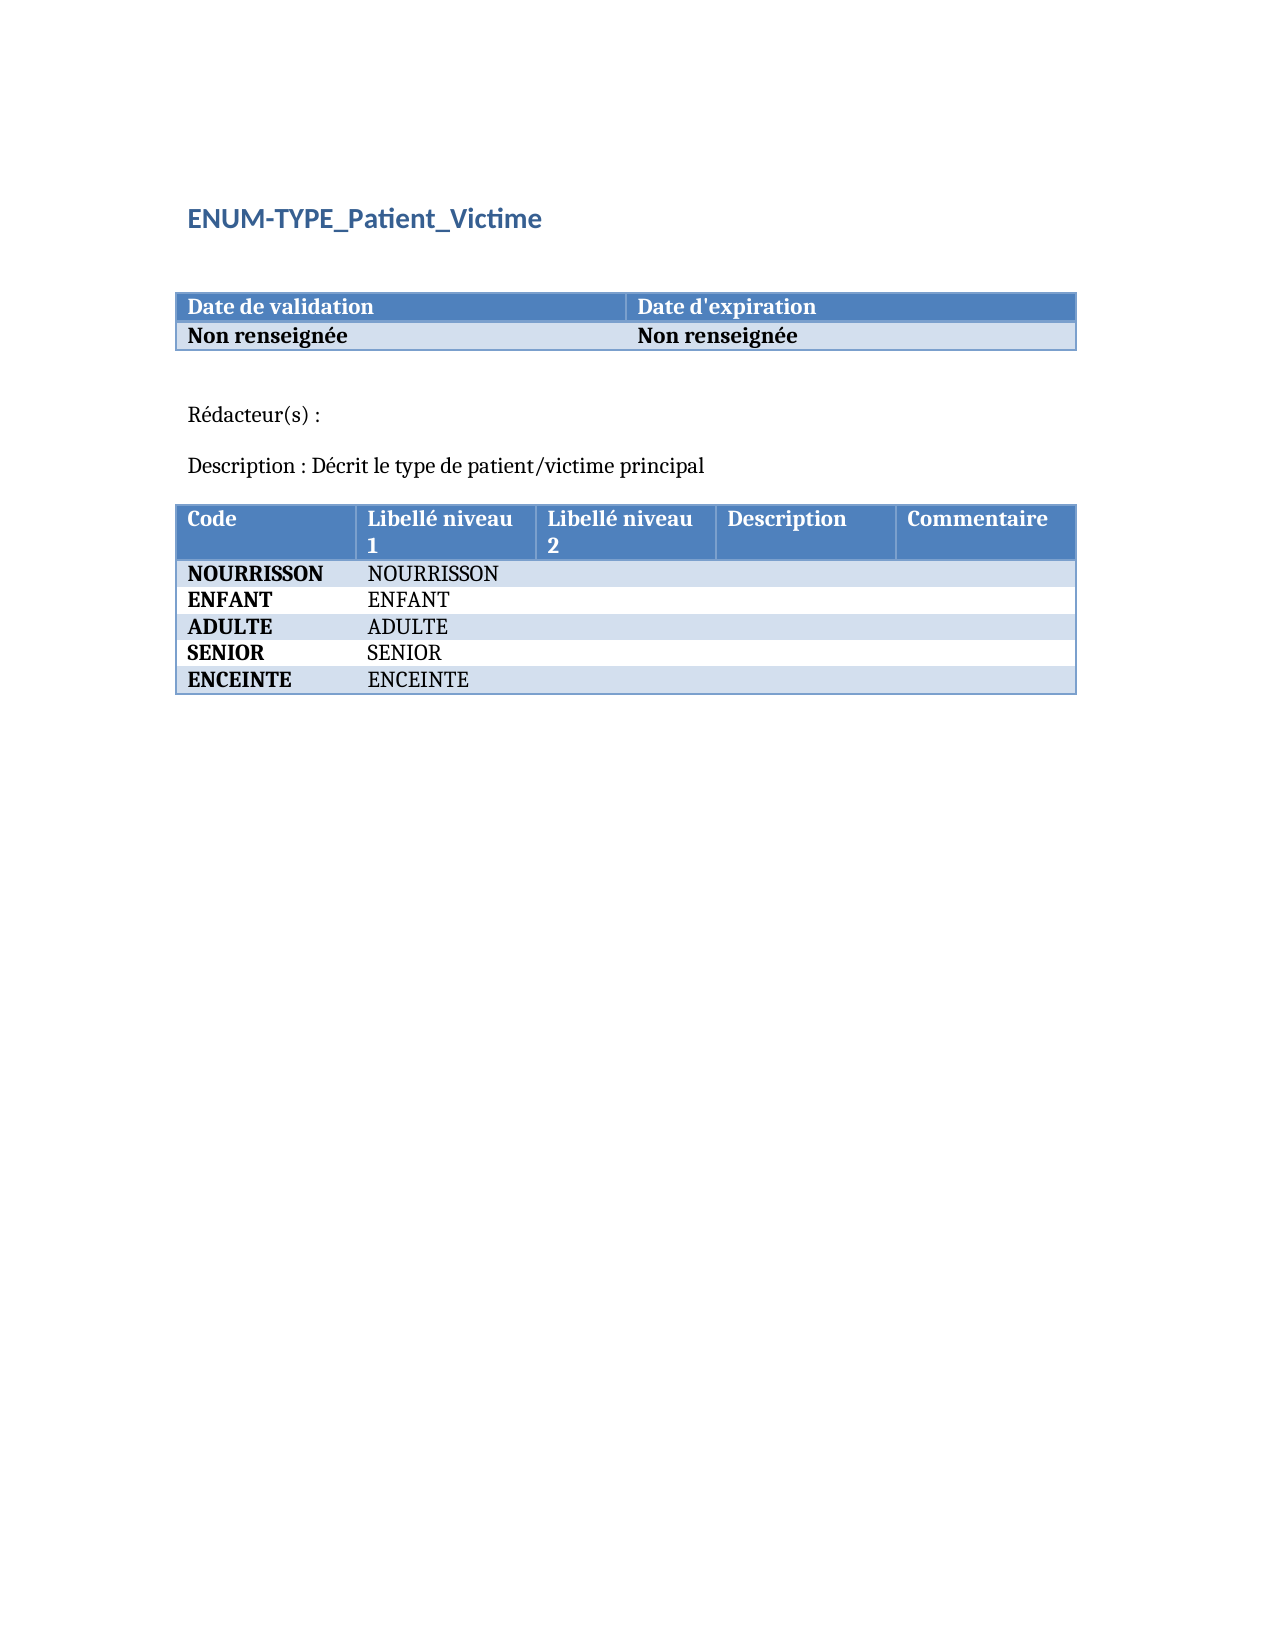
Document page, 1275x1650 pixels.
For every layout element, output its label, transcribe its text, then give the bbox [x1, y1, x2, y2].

table_cell [896, 666, 1075, 693]
table_cell [536, 614, 716, 640]
table_cell NOURRISSON [356, 561, 536, 587]
table_cell [896, 587, 1075, 614]
table_cell [716, 561, 896, 587]
table_cell [536, 640, 716, 666]
table_header Libellé niveau 2 [537, 506, 715, 559]
text Description : Décrit le type de patient/victime principal [187, 453, 1087, 479]
table_header Description [717, 506, 895, 559]
table_cell [716, 666, 896, 693]
table_cell NOURRISSON [177, 561, 356, 587]
table_cell Non renseignée [626, 323, 1075, 349]
table_cell [896, 640, 1075, 666]
table_cell [716, 640, 896, 666]
table_cell [716, 614, 896, 640]
text Rédacteur(s) : [187, 402, 1087, 428]
table_header Code [177, 506, 355, 559]
table_cell ADULTE [177, 614, 356, 640]
table_cell SENIOR [177, 640, 356, 666]
table_header Commentaire [897, 506, 1075, 559]
table_cell [896, 614, 1075, 640]
table_cell [536, 666, 716, 693]
table_cell [536, 587, 716, 614]
table_cell ENFANT [356, 587, 536, 614]
table_cell SENIOR [356, 640, 536, 666]
table_header Libellé niveau 1 [357, 506, 535, 559]
table_cell ENCEINTE [177, 666, 356, 693]
table_cell [896, 561, 1075, 587]
table_header Date d'expiration [627, 294, 1075, 320]
table_cell [536, 561, 716, 587]
subtitle ENUM-TYPE_Patient_Victime [187, 200, 1087, 236]
table_cell ENFANT [177, 587, 356, 614]
table_cell ADULTE [356, 614, 536, 640]
table_header Date de validation [177, 294, 625, 320]
table_cell ENCEINTE [356, 666, 536, 693]
table_cell Non renseignée [177, 323, 626, 349]
table_cell [716, 587, 896, 614]
